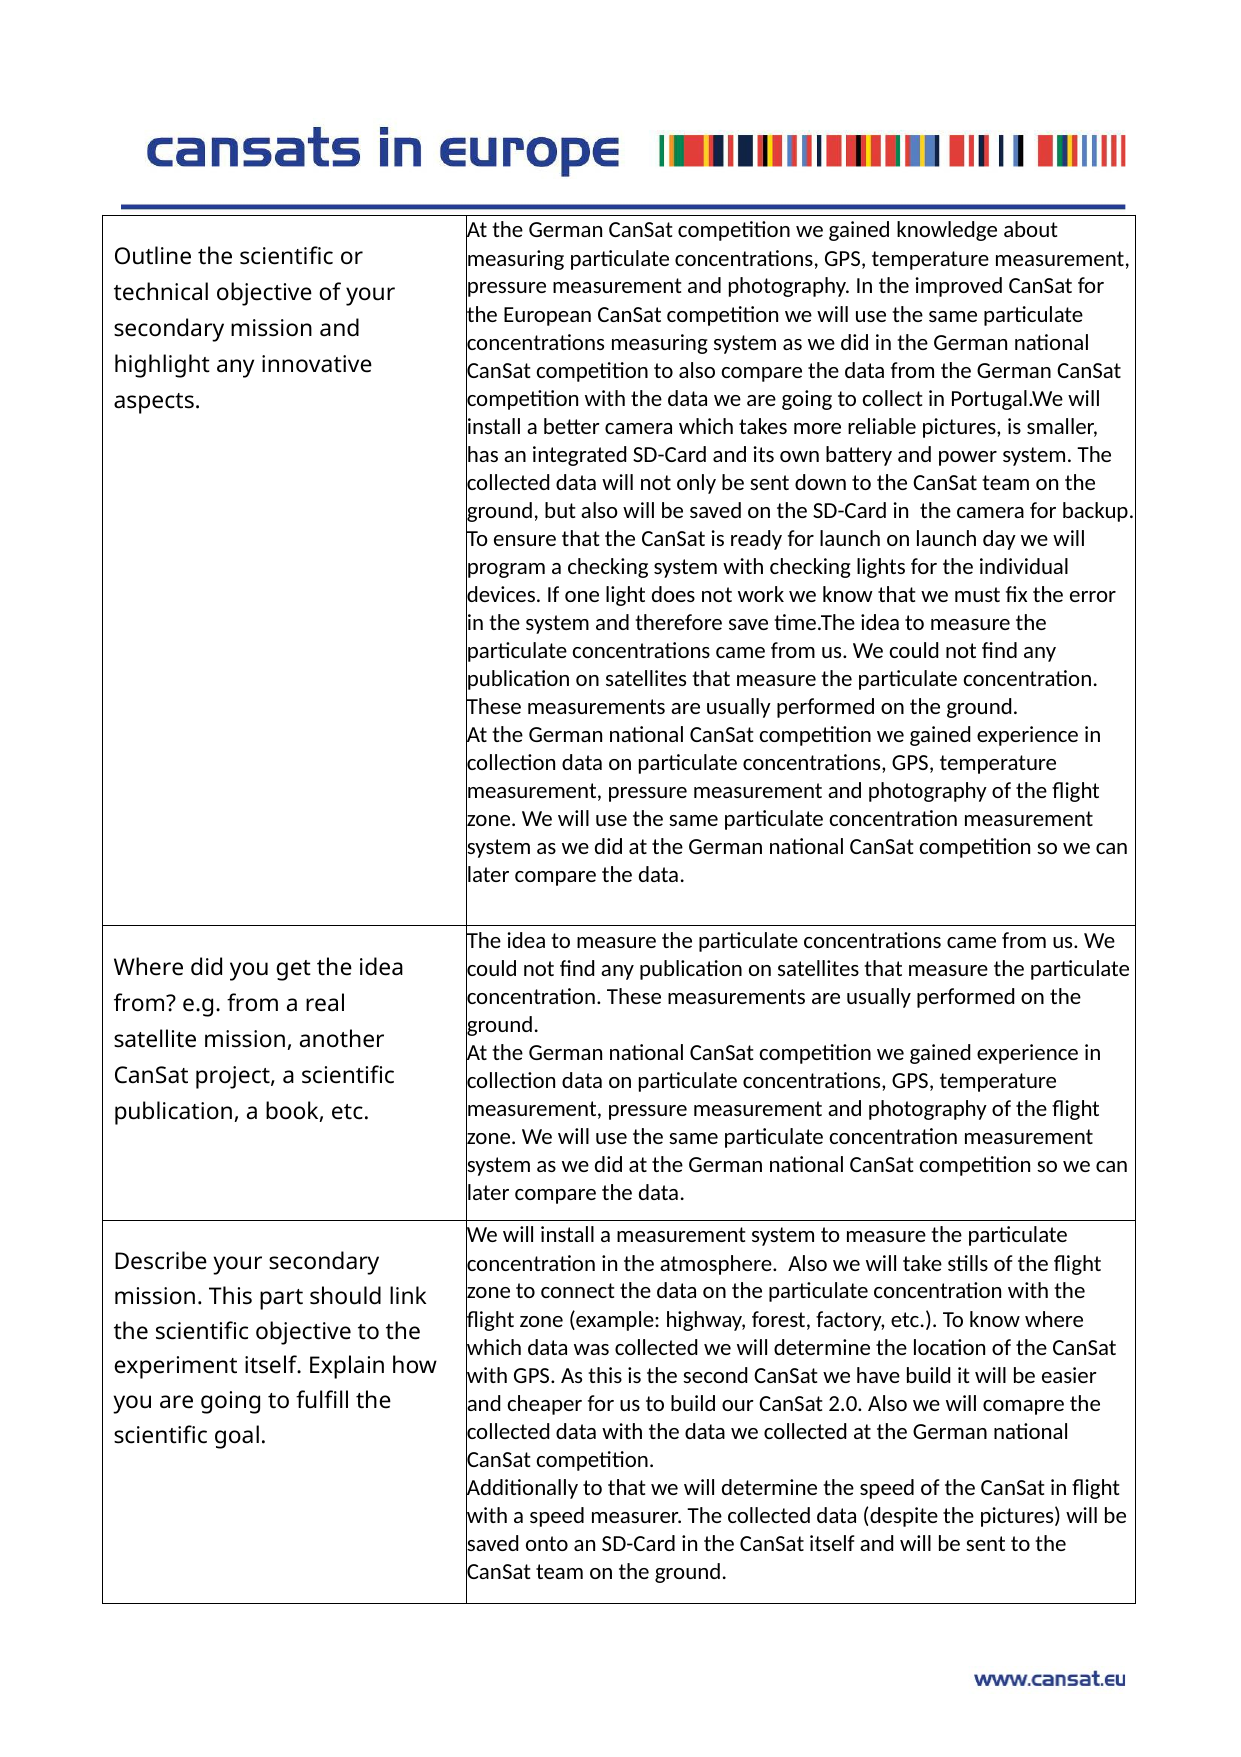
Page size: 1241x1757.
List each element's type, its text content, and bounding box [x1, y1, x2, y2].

table_cell At the German CanSat competition we gained knowledge about measuring particulate concentrations, GPS, temperature measurement, pressure measurement and photography. In the improved CanSat for the European CanSat competition we will use the same particulate concentrations measuring system as we did in the German national CanSat competition to also compare the data from the German CanSat competition with the data we are going to collect in Portugal.We will install a better camera which takes more reliable pictures, is smaller, has an integrated SD-Card and its own battery and power system. The collected data will not only be sent down to the CanSat team on the ground, but also will be saved on the SD-Card in the camera for backup. To ensure that the CanSat is ready for launch on launch day we will program a checking system with checking lights for the individual devices. If one light does not work we know that we must fix the error in the system and therefore save time.The idea to measure the particulate concentrations came from us. We could not find any publication on satellites that measure the particulate concentration. These measurements are usually performed on the ground. At the German national CanSat competition we gained experience in collection data on particulate concentrations, GPS, temperature measurement, pressure measurement and photography of the flight zone. We will use the same particulate concentration measurement system as we did at the German national CanSat competition so we can later compare the data. [467, 216, 1135, 925]
table_cell Describe your secondary mission. This part should link the scientific objective to the experiment itself. Explain how you are going to fulfill the scientific goal. [103, 1221, 466, 1603]
table_cell We will install a measurement system to measure the particulate concentration in the atmosphere. Also we will take stills of the flight zone to connect the data on the particulate concentration with the flight zone (example: highway, forest, factory, etc.). To know where which data was collected we will determine the location of the CanSat with GPS. As this is the second CanSat we have build it will be easier and cheaper for us to build our CanSat 2.0. Also we will comapre the collected data with the data we collected at the German national CanSat competition. Additionally to that we will determine the speed of the CanSat in flight with a speed measurer. The collected data (despite the pictures) will be saved onto an SD-Card in the CanSat itself and will be sent to the CanSat team on the ground. [467, 1221, 1135, 1603]
picture [968, 1666, 1126, 1694]
table_cell Where did you get the idea from? e.g. from a real satellite mission, another CanSat project, a scientific publication, a book, etc. [103, 926, 466, 1219]
table_cell Outline the scientific or technical objective of your secondary mission and highlight any innovative aspects. [103, 216, 466, 925]
picture [121, 69, 1126, 215]
table_cell The idea to measure the particulate concentrations came from us. We could not find any publication on satellites that measure the particulate concentration. These measurements are usually performed on the ground. At the German national CanSat competition we gained experience in collection data on particulate concentrations, GPS, temperature measurement, pressure measurement and photography of the flight zone. We will use the same particulate concentration measurement system as we did at the German national CanSat competition so we can later compare the data. [467, 926, 1135, 1219]
